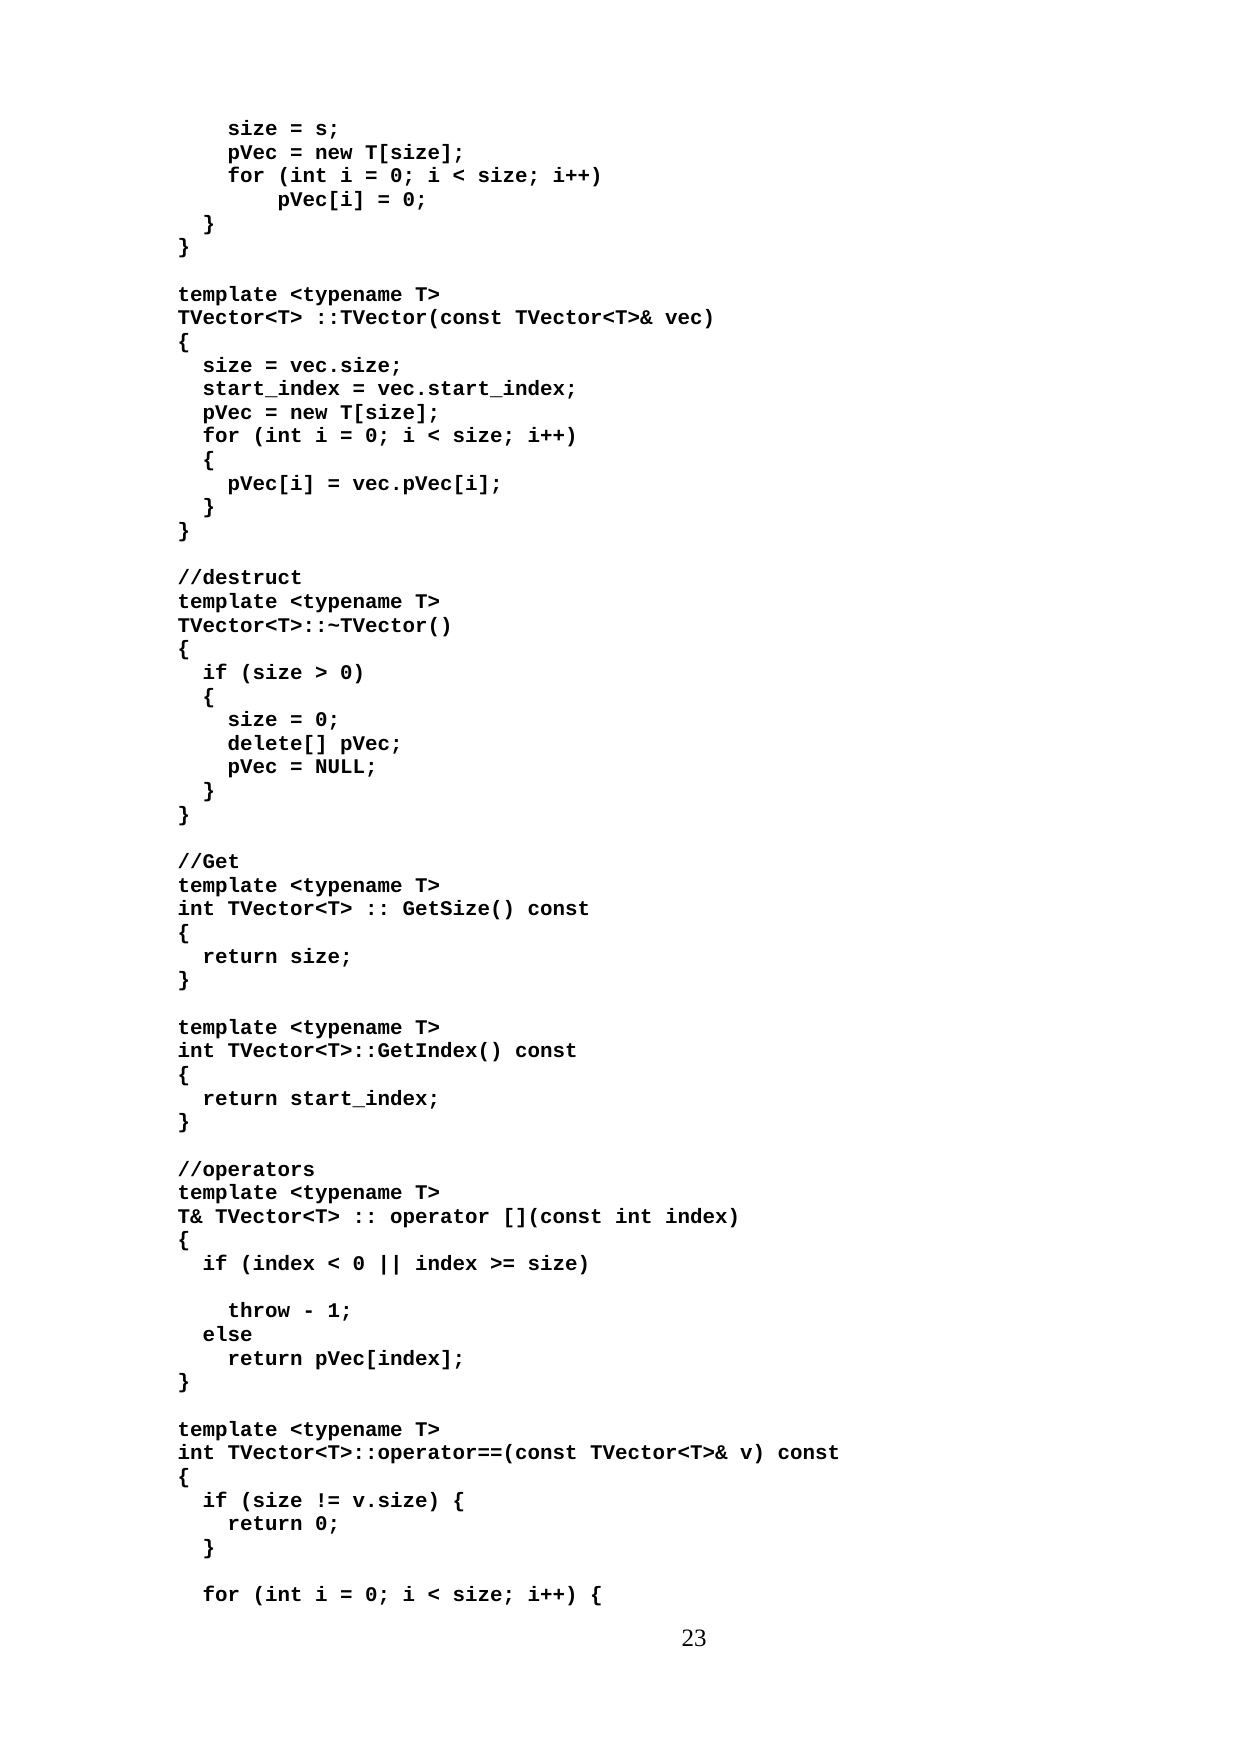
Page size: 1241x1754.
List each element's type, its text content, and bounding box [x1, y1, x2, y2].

text } [177, 780, 1152, 804]
text return 0; [177, 1513, 1152, 1537]
text } [177, 804, 1152, 827]
text template <typename T> [177, 875, 1152, 898]
text template <typename T> [177, 1419, 1152, 1442]
text } [177, 236, 1152, 260]
text else [177, 1324, 1152, 1348]
text if (index < 0 || index >= size) [177, 1253, 1152, 1277]
text for (int i = 0; i < size; i++) { [177, 1584, 1152, 1608]
text } [177, 496, 1152, 520]
text TVector<T>::~TVector() [177, 615, 1152, 638]
text size = s; [177, 118, 1152, 142]
text { [177, 922, 1152, 946]
text if (size > 0) [177, 662, 1152, 686]
text int TVector<T>::GetIndex() const [177, 1040, 1152, 1064]
text { [177, 449, 1152, 473]
text { [177, 638, 1152, 662]
text } [177, 213, 1152, 236]
text throw - 1; [177, 1300, 1152, 1324]
text delete[] pVec; [177, 733, 1152, 757]
text { [177, 331, 1152, 354]
text } [177, 520, 1152, 544]
text start_index = vec.start_index; [177, 378, 1152, 402]
text { [177, 1466, 1152, 1489]
text } [177, 1371, 1152, 1395]
text template <typename T> [177, 1017, 1152, 1040]
text pVec = NULL; [177, 757, 1152, 780]
text //Get [177, 851, 1152, 875]
text int TVector<T> :: GetSize() const [177, 898, 1152, 922]
text size = vec.size; [177, 354, 1152, 378]
text if (size != v.size) { [177, 1489, 1152, 1513]
text pVec[i] = 0; [177, 189, 1152, 213]
text pVec = new T[size]; [177, 142, 1152, 165]
text size = 0; [177, 709, 1152, 733]
text template <typename T> [177, 284, 1152, 307]
text return size; [177, 946, 1152, 969]
text } [177, 1537, 1152, 1561]
text T& TVector<T> :: operator [](const int index) [177, 1206, 1152, 1229]
text return pVec[index]; [177, 1348, 1152, 1371]
text { [177, 1229, 1152, 1253]
text { [177, 1064, 1152, 1088]
text pVec = new T[size]; [177, 402, 1152, 426]
text //operators [177, 1158, 1152, 1182]
text template <typename T> [177, 591, 1152, 615]
text //destruct [177, 567, 1152, 591]
text } [177, 1111, 1152, 1135]
text TVector<T> ::TVector(const TVector<T>& vec) [177, 307, 1152, 331]
text int TVector<T>::operator==(const TVector<T>& v) const [177, 1442, 1152, 1466]
text for (int i = 0; i < size; i++) [177, 426, 1152, 449]
text for (int i = 0; i < size; i++) [177, 165, 1152, 189]
text template <typename T> [177, 1182, 1152, 1206]
text } [177, 969, 1152, 993]
text { [177, 686, 1152, 709]
text pVec[i] = vec.pVec[i]; [177, 473, 1152, 496]
text return start_index; [177, 1088, 1152, 1111]
